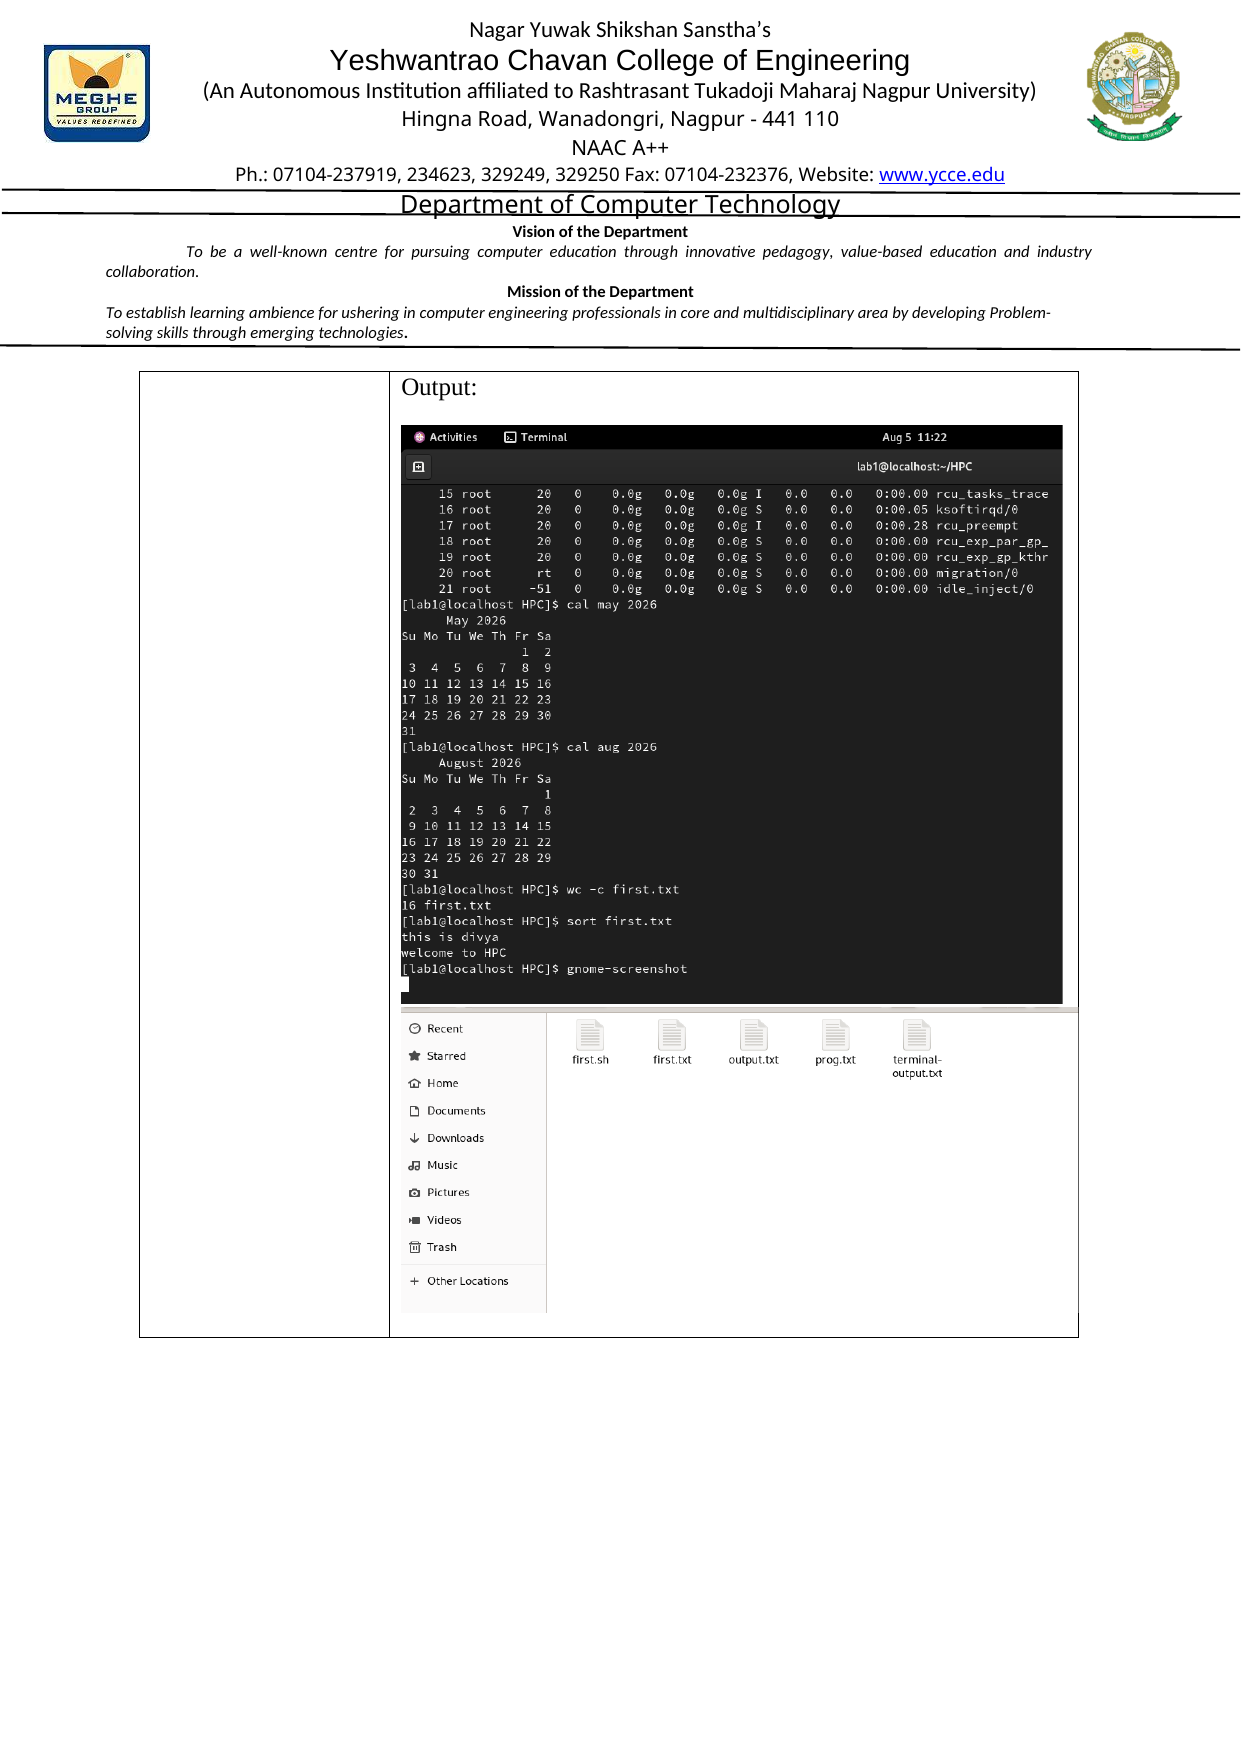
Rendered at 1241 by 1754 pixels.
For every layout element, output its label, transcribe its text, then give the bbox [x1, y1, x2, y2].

picture [1074, 29, 1195, 143]
picture [401, 1007, 1079, 1313]
picture [43, 43, 151, 143]
table_cell Output: [390, 372, 1078, 1337]
picture [401, 425, 1063, 1004]
